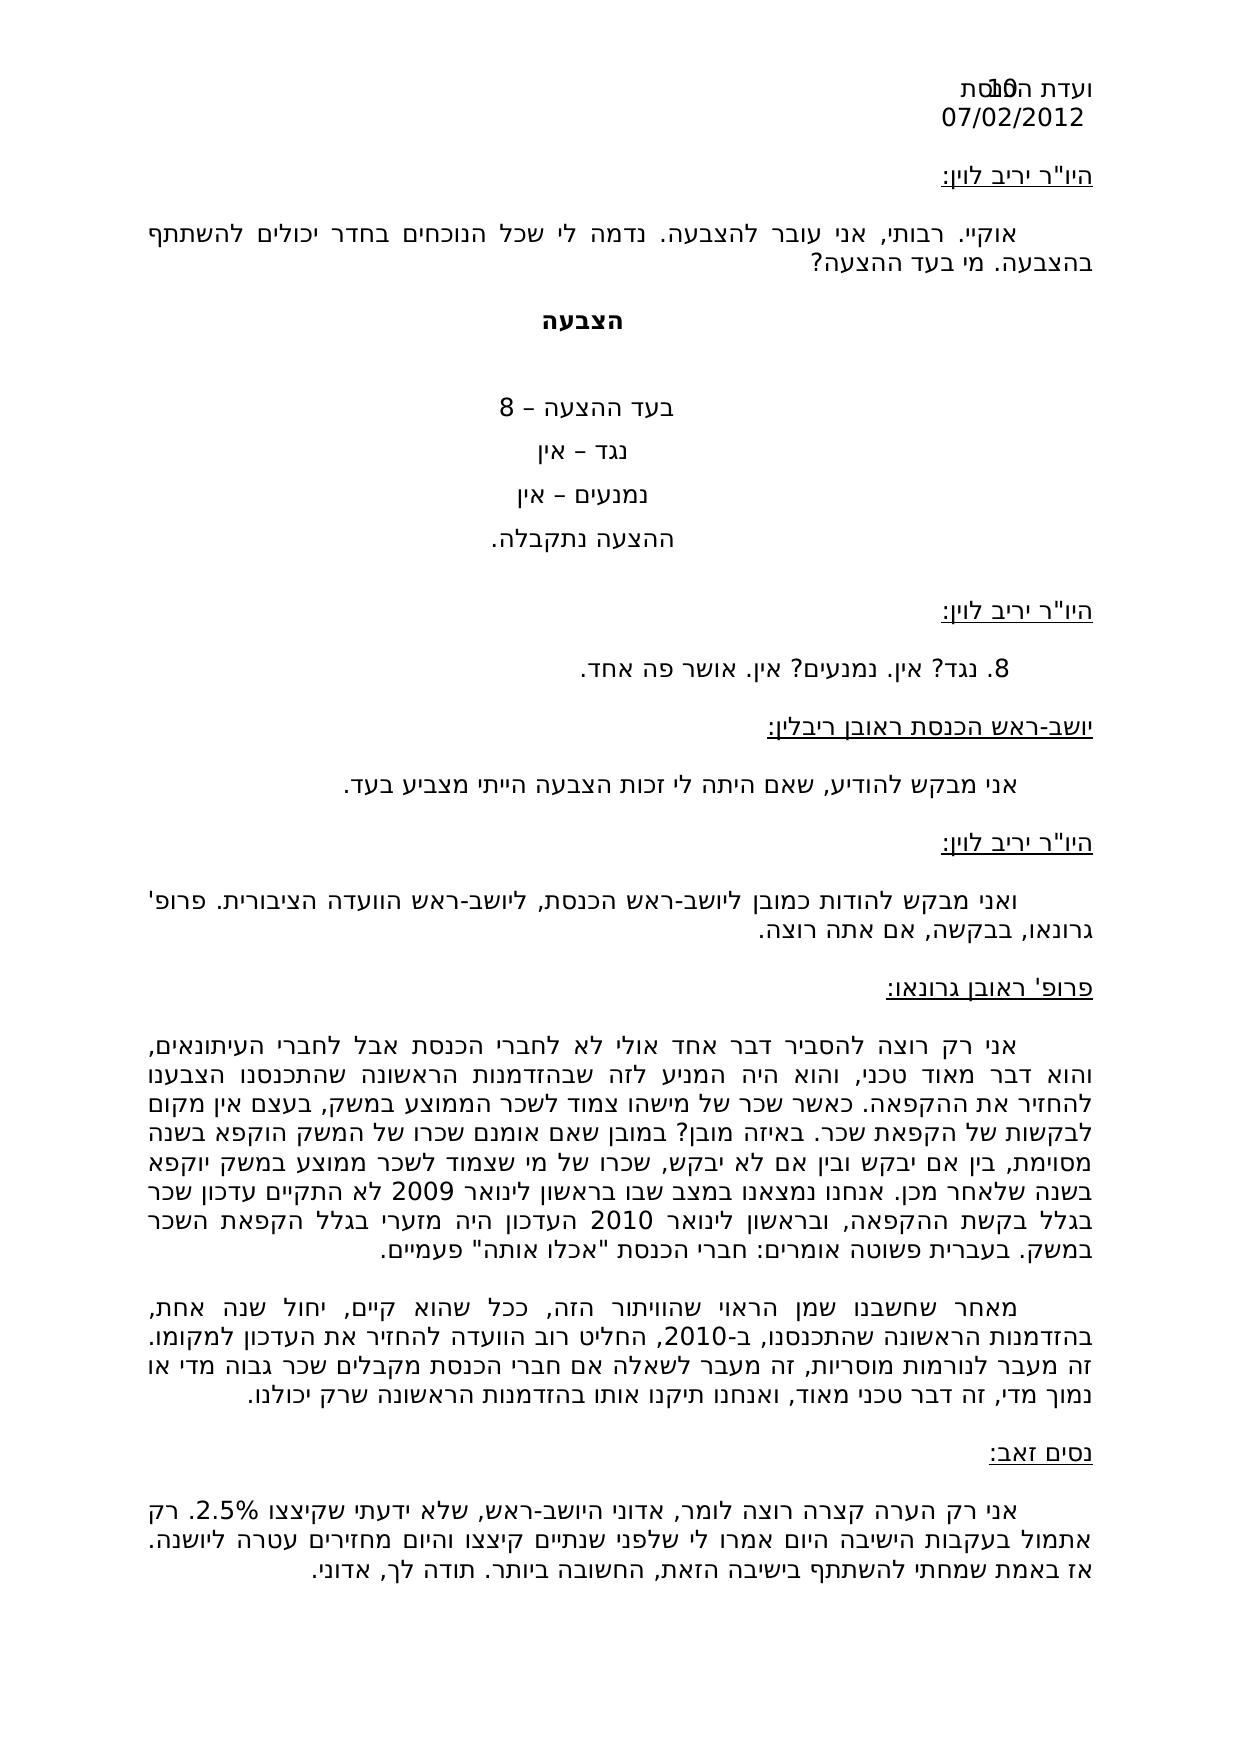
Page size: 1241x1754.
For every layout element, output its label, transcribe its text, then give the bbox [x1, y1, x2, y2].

text אוקיי. רבותי, אני עובר להצבעה. נדמה לי שכל הנוכחים בחדר יכולים להשתתף בהצבעה. מי בעד ההצעה? [147, 219, 1093, 277]
text אני רק רוצה להסביר דבר אחד אולי לא לחברי הכנסת אבל לחברי העיתונאים, והוא דבר מאוד טכני, והוא היה המניע לזה שבהזדמנות הראשונה שהתכנסנו הצבענו להחזיר את ההקפאה. כאשר שכר של מישהו צמוד לשכר הממוצע במשק, בעצם אין מקום לבקשות של הקפאת שכר. באיזה מובן? במובן שאם אומנם שכרו של המשק הוקפא בשנה מסוימת, בין אם יבקש ובין אם לא יבקש, שכרו של מי שצמוד לשכר ממוצע במשק יוקפא בשנה שלאחר מכן. אנחנו נמצאנו במצב שבו בראשון לינואר 2009 לא התקיים עדכון שכר בגלל בקשת ההקפאה, ובראשון לינואר 2010 העדכון היה מזערי בגלל הקפאת השכר במשק. בעברית פשוטה אומרים: חברי הכנסת "אכלו אותה" פעמיים. [147, 1031, 1093, 1264]
text אני מבקש להודיע, שאם היתה לי זכות הצבעה הייתי מצביע בעד. [147, 770, 1093, 799]
text מאחר שחשבנו שמן הראוי שהוויתור הזה, ככל שהוא קיים, יחול שנה אחת, בהזדמנות הראשונה שהתכנסנו, ב-2010, החליט רוב הוועדה להחזיר את העדכון למקומו. זה מעבר לנורמות מוסריות, זה מעבר לשאלה אם חברי הכנסת מקבלים שכר גבוה מדי או נמוך מדי, זה דבר טכני מאוד, ואנחנו תיקנו אותו בהזדמנות הראשונה שרק יכולנו. [147, 1293, 1093, 1410]
text 8. נגד? אין. נמנעים? אין. אושר פה אחד. [147, 654, 1093, 684]
text נגד – אין [147, 437, 1093, 466]
text היו"ר יריב לוין: [147, 828, 1093, 857]
text ואני מבקש להודות כמובן ליושב-ראש הכנסת, ליושב-ראש הוועדה הציבורית. פרופ' גרונאו, בבקשה, אם אתה רוצה. [147, 886, 1093, 944]
text אני רק הערה קצרה רוצה לומר, אדוני היושב-ראש, שלא ידעתי שקיצצו 2.5%. רק אתמול בעקבות הישיבה היום אמרו לי שלפני שנתיים קיצצו והיום מחזירים עטרה ליושנה. אז באמת שמחתי להשתתף בישיבה הזאת, החשובה ביותר. תודה לך, אדוני. [147, 1497, 1093, 1584]
text הצבעה [147, 306, 1093, 335]
text נמנעים – אין [147, 480, 1093, 509]
text פרופ' ראובן גרונאו: [147, 973, 1093, 1002]
text יושב-ראש הכנסת ראובן ריבלין: [147, 712, 1093, 742]
text ההצעה נתקבלה. [147, 524, 1093, 553]
text נסים זאב: [147, 1439, 1093, 1468]
text היו"ר יריב לוין: [147, 161, 1093, 190]
text בעד ההצעה – 8 [147, 393, 1093, 422]
text היו"ר יריב לוין: [147, 597, 1093, 626]
